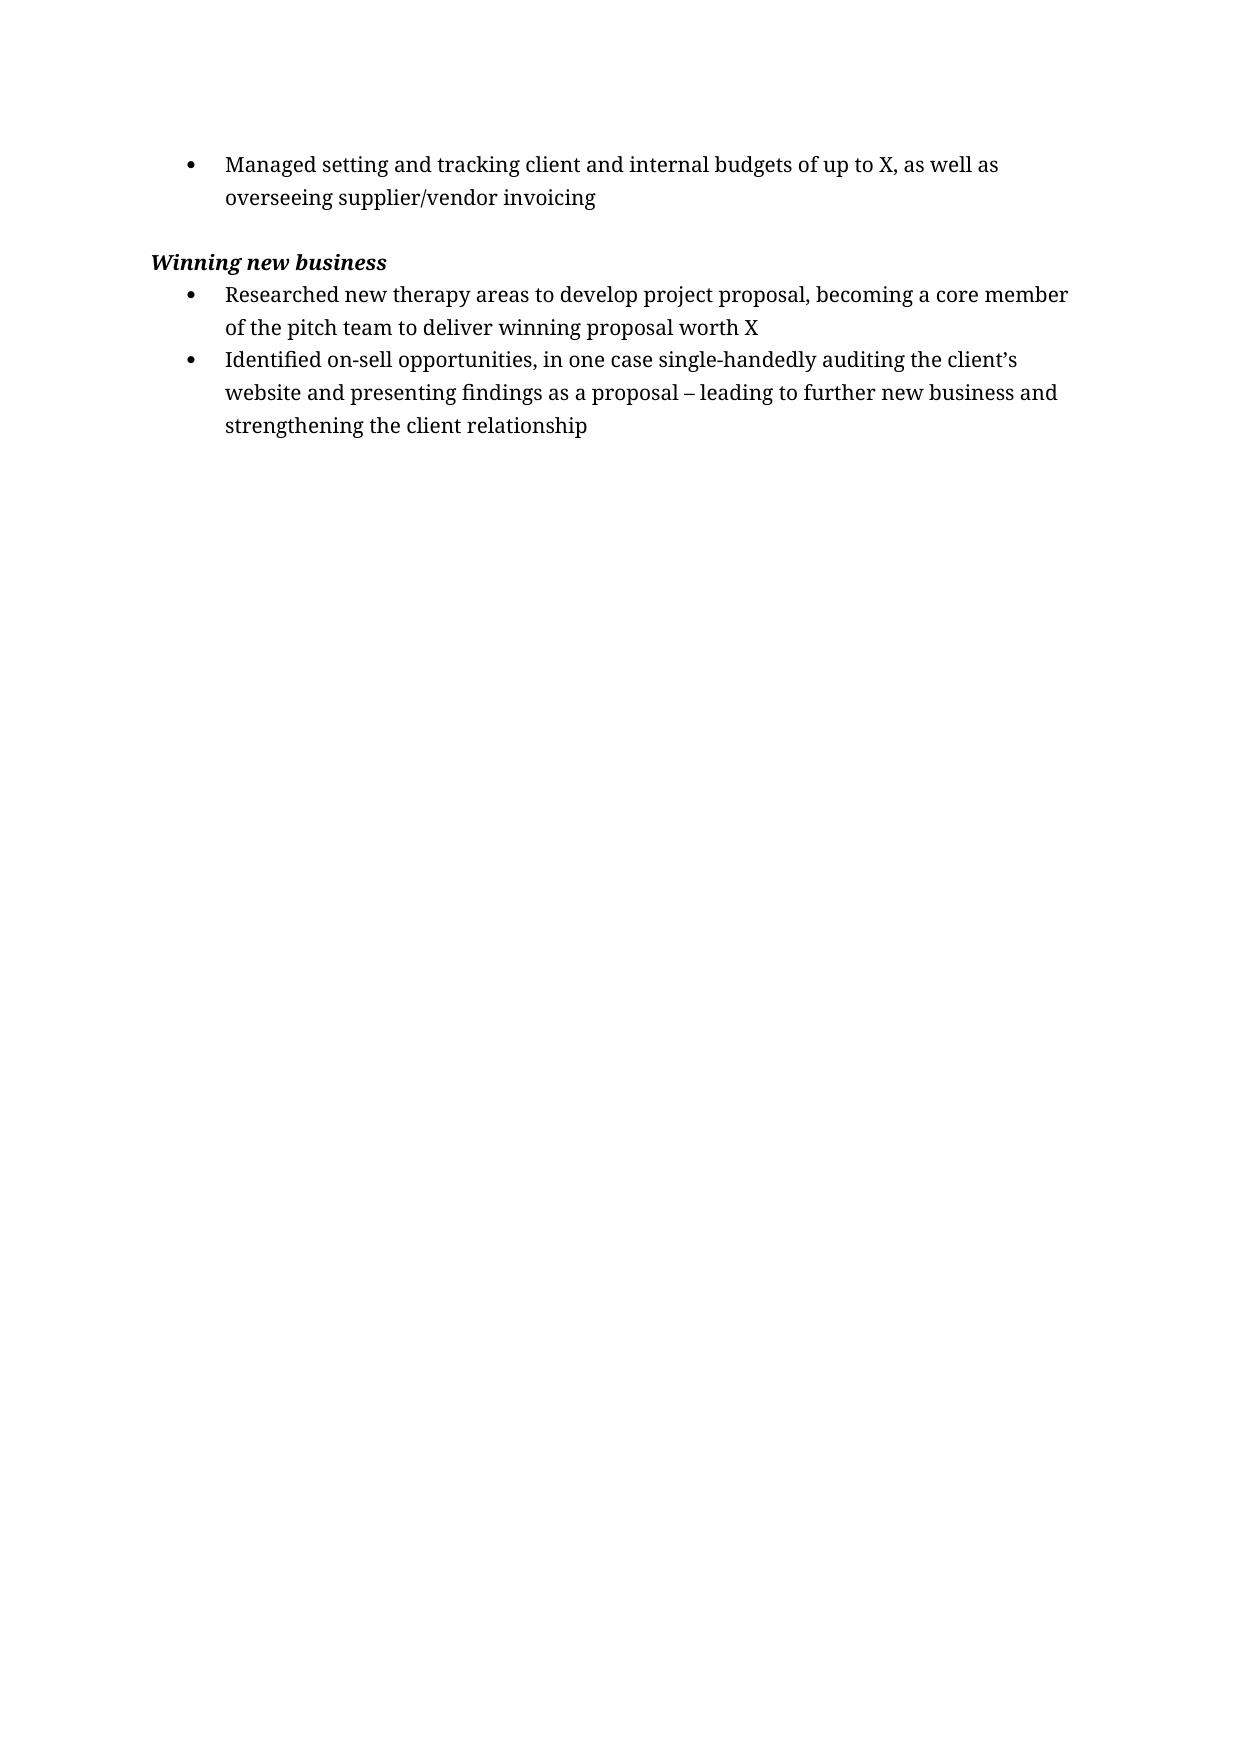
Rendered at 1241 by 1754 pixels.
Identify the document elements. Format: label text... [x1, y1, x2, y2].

list Identified on-sell opportunities, in one case single-handedly auditing the client’s website and presenting findings as a proposal – leading to further new business and strengthening the client relationship [187, 346, 1090, 439]
list Managed setting and tracking client and internal budgets of up to X, as well as overseeing supplier/vendor invoicing [187, 150, 1090, 211]
text Winning new business [150, 248, 1090, 276]
list Researched new therapy areas to develop project proposal, becoming a core member of the pitch team to deliver winning proposal worth X [187, 280, 1090, 341]
